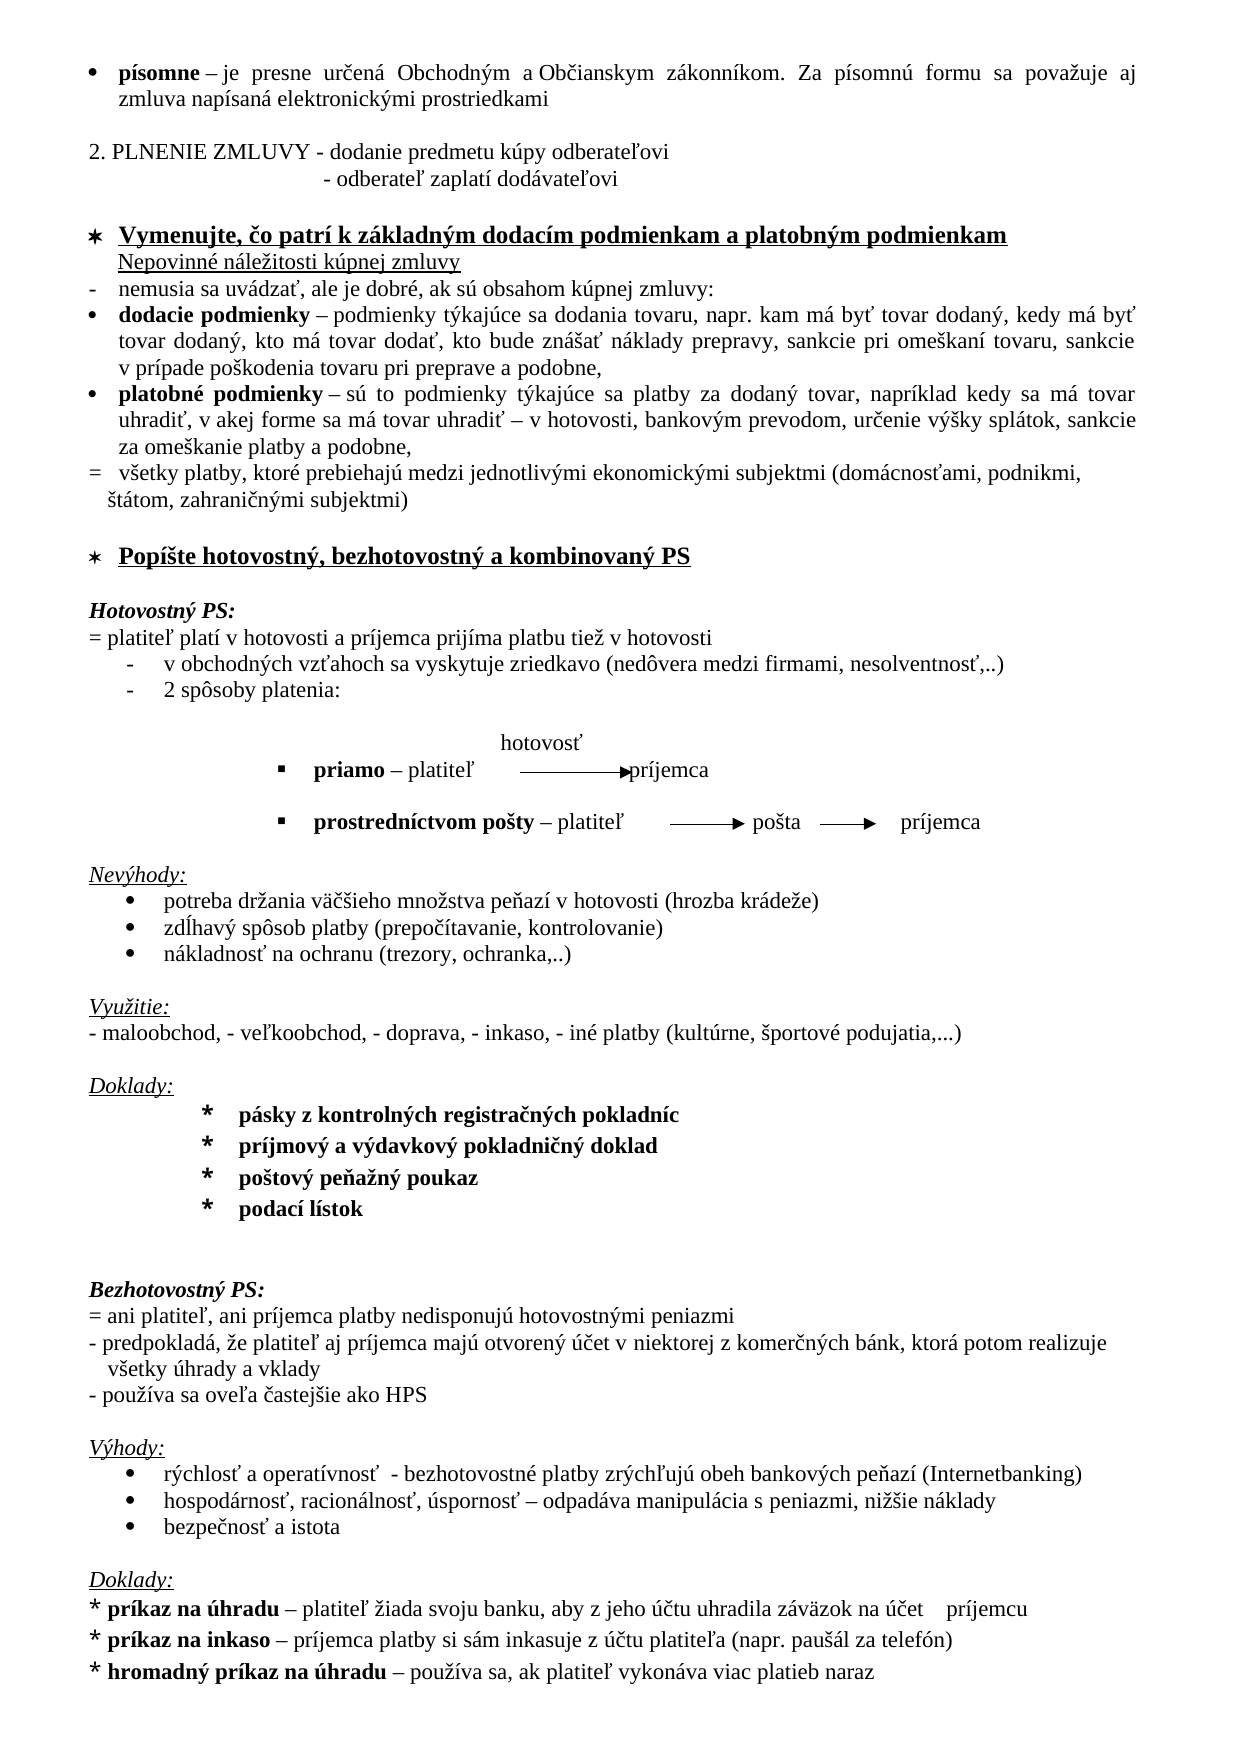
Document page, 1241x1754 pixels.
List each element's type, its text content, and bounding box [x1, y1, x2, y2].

list zdĺhavý spôsob platby (prepočítavanie, kontrolovanie) [126, 914, 1137, 940]
text - maloobchod, - veľkoobchod, - doprava, - inkaso, - iné platby (kultúrne, športové podujatia,...) [89, 1019, 1137, 1046]
list platobné podmienky – sú to podmienky týkajúce sa platby za dodaný tovar, napríklad kedy sa má tovar uhradiť, v akej forme sa má tovar uhradiť – v hotovosti, bankovým prevodom, určenie výšky splátok, sankcie za omeškanie platby a podobne, [89, 380, 1137, 459]
text hotovosť [89, 729, 1137, 756]
list priamo – platiteľ príjemca [276, 756, 1137, 782]
text 2. PLNENIE ZMLUVY - dodanie predmetu kúpy odberateľovi [89, 138, 1137, 164]
list v obchodných vzťahoch sa vyskytuje zriedkavo (nedôvera medzi firmami, nesolventnosť,..) [126, 650, 1137, 677]
list dodacie podmienky – podmienky týkajúce sa dodania tovaru, napr. kam má byť tovar dodaný, kedy má byť tovar dodaný, kto má tovar dodať, kto bude znášať náklady prepravy, sankcie pri omeškaní tovaru, sankcie v prípade poškodenia tovaru pri preprave a podobne, [89, 301, 1137, 380]
list hromadný príkaz na úhradu – používa sa, ak platiteľ vykonáva viac platieb naraz [89, 1655, 1137, 1686]
list hospodárnosť, racionálnosť, úspornosť – odpadáva manipulácia s peniazmi, nižšie náklady [126, 1487, 1137, 1513]
list poštový peňažný poukaz [201, 1161, 1137, 1192]
text Doklady: [89, 1072, 1137, 1098]
list 2 spôsoby platenia: [126, 677, 1137, 703]
text Doklady: [89, 1566, 1137, 1592]
text - používa sa oveľa častejšie ako HPS [89, 1381, 1137, 1408]
text - predpokladá, že platiteľ aj príjemca majú otvorený účet v niektorej z komerčných bánk, ktorá potom realizuje všetky úhrady a vklady [89, 1329, 1137, 1381]
list príjmový a výdavkový pokladničný doklad [201, 1129, 1137, 1161]
list príkaz na inkaso – príjemca platby si sám inkasuje z účtu platiteľa (napr. paušál za telefón) [89, 1623, 1137, 1655]
list písomne – je presne určená Obchodným a Občianskym zákonníkom. Za písomnú formu sa považuje aj zmluva napísaná elektronickými prostriedkami [89, 59, 1137, 112]
list prostredníctvom pošty – platiteľ pošta príjemca [276, 808, 1137, 835]
text Využitie: [89, 993, 1137, 1019]
text Hotovostný PS: [89, 597, 1137, 624]
text = ani platiteľ, ani príjemca platby nedisponujú hotovostnými peniazmi [89, 1302, 1137, 1329]
text Nepovinné náležitosti kúpnej zmluvy [89, 248, 1137, 275]
text - odberateľ zaplatí dodávateľovi [89, 164, 1137, 191]
list potreba držania väčšieho množstva peňazí v hotovosti (hrozba krádeže) [126, 887, 1137, 914]
text Nevýhody: [89, 861, 1137, 887]
list nákladnosť na ochranu (trezory, ochranka,..) [126, 940, 1137, 966]
list nemusia sa uvádzať, ale je dobré, ak sú obsahom kúpnej zmluvy: [89, 275, 1137, 301]
list Vymenujte, čo patrí k základným dodacím podmienkam a platobným podmienkam [89, 220, 1137, 248]
text Bezhotovostný PS: [89, 1276, 1137, 1302]
subtitle = všetky platby, ktoré prebiehajú medzi jednotlivými ekonomickými subjektmi (domácnosťami, podnikmi, štátom, zahraničnými subjektmi) [89, 459, 1137, 512]
list rýchlosť a operatívnosť - bezhotovostné platby zrýchľujú obeh bankových peňazí (Internetbanking) [126, 1460, 1137, 1487]
subtitle Popíšte hotovostný, bezhotovostný a kombinovaný PS [89, 541, 1137, 569]
list bezpečnosť a istota [126, 1513, 1137, 1539]
list podací lístok [201, 1192, 1137, 1223]
text Výhody: [89, 1434, 1137, 1460]
list príkaz na úhradu – platiteľ žiada svoju banku, aby z jeho účtu uhradila záväzok na účet príjemcu [89, 1592, 1137, 1623]
text = platiteľ platí v hotovosti a príjemca prijíma platbu tiež v hotovosti [89, 624, 1137, 650]
list pásky z kontrolných registračných pokladníc [201, 1098, 1137, 1129]
